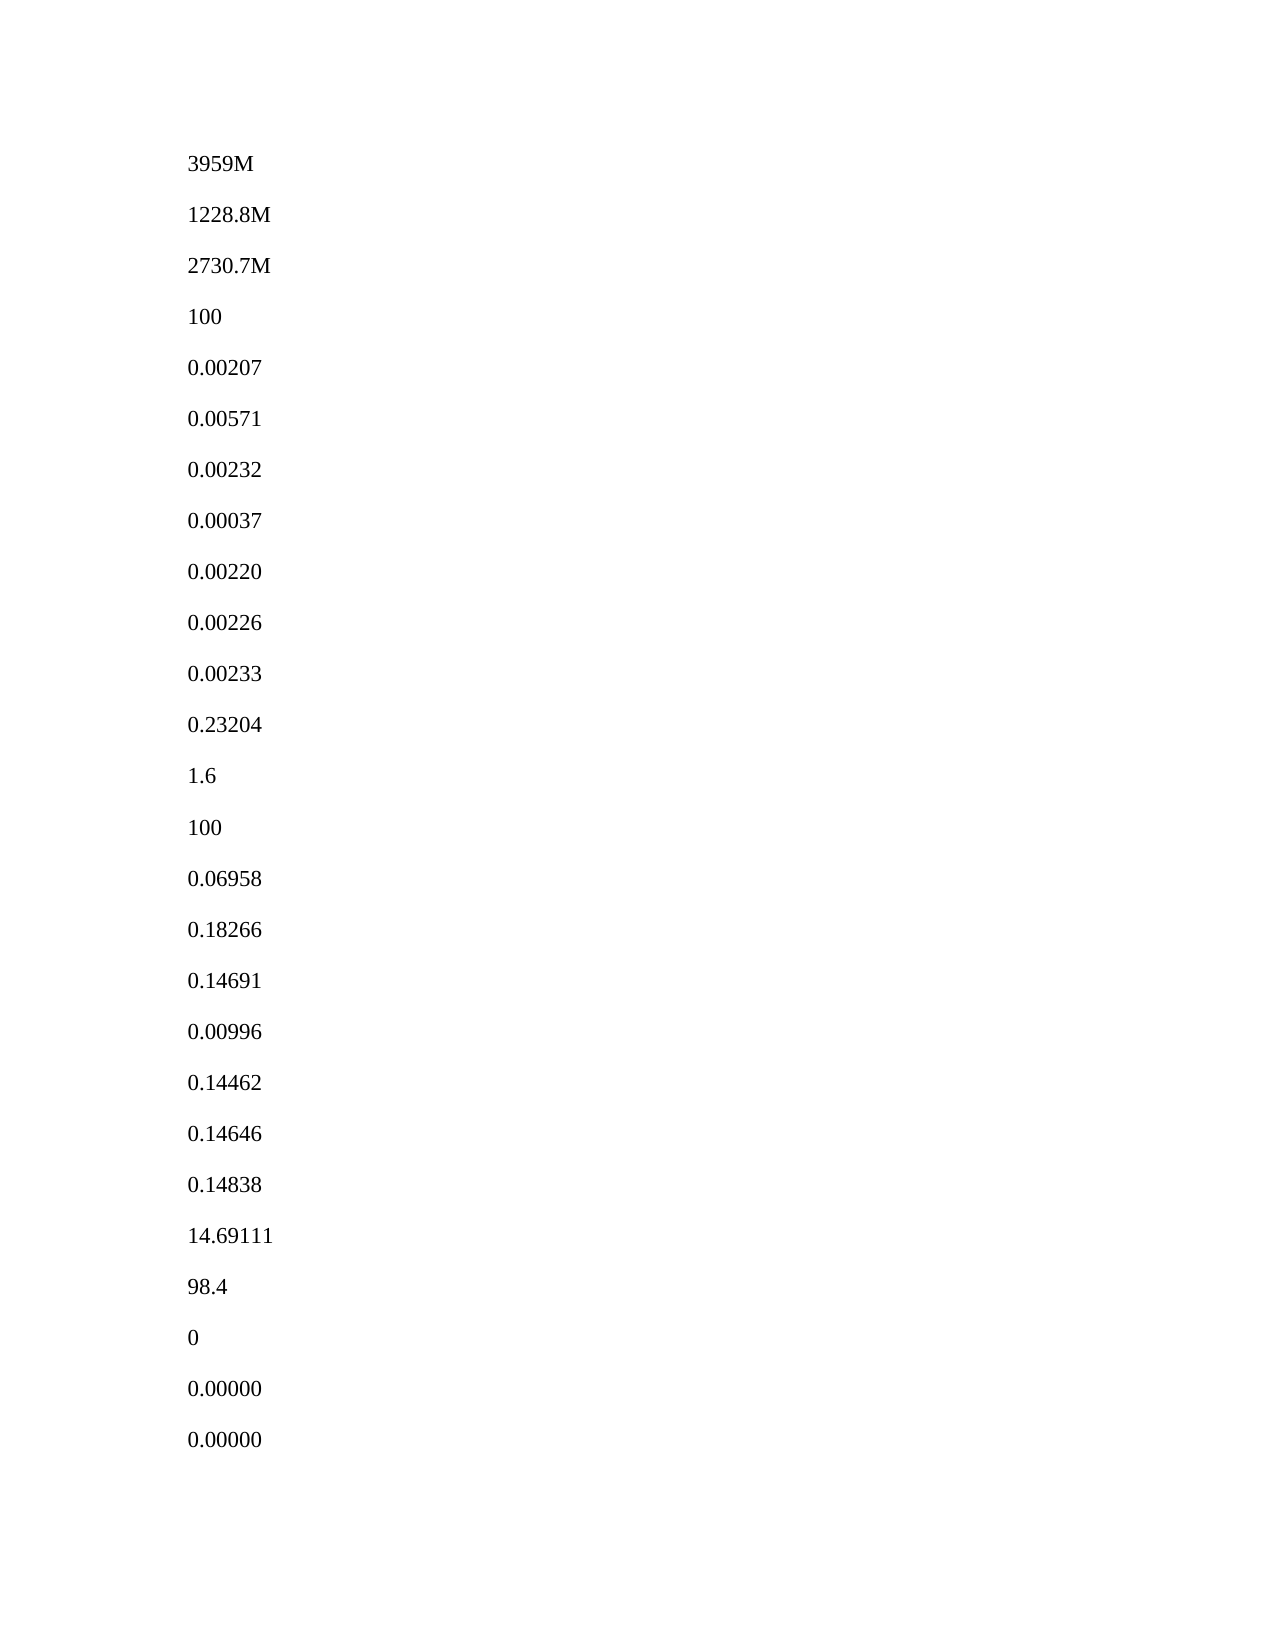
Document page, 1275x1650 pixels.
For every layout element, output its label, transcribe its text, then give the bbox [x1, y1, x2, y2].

table_cell 0.18266 [176, 916, 1076, 967]
table_cell 0.14838 [176, 1171, 1076, 1222]
table_cell 0.00571 [176, 405, 1076, 456]
table_cell 100 [176, 814, 1076, 864]
table_cell 0.06958 [176, 865, 1076, 916]
table_cell 0.14691 [176, 967, 1076, 1018]
table_header 3959M [176, 150, 1076, 201]
table_cell 0.00220 [176, 558, 1076, 609]
table_cell 0.14462 [176, 1069, 1076, 1120]
table_cell 0.23204 [176, 711, 1076, 762]
table_cell 0.00037 [176, 507, 1076, 558]
table_cell 0.00000 [176, 1375, 1076, 1426]
table_cell 2730.7M [176, 252, 1076, 303]
table_cell 0.00207 [176, 354, 1076, 405]
table_cell 0.14646 [176, 1120, 1076, 1171]
table_cell 0.00226 [176, 609, 1076, 660]
table_cell 0.00000 [176, 1426, 1076, 1477]
table_cell 0.00232 [176, 456, 1076, 507]
table_cell 0.00233 [176, 660, 1076, 711]
table_cell 100 [176, 303, 1076, 354]
table_cell 1228.8M [176, 201, 1076, 252]
table_cell 1.6 [176, 763, 1076, 813]
table_cell 0.00996 [176, 1018, 1076, 1069]
table_cell 98.4 [176, 1273, 1076, 1324]
table_cell 14.69111 [176, 1222, 1076, 1273]
table_cell 0 [176, 1324, 1076, 1375]
